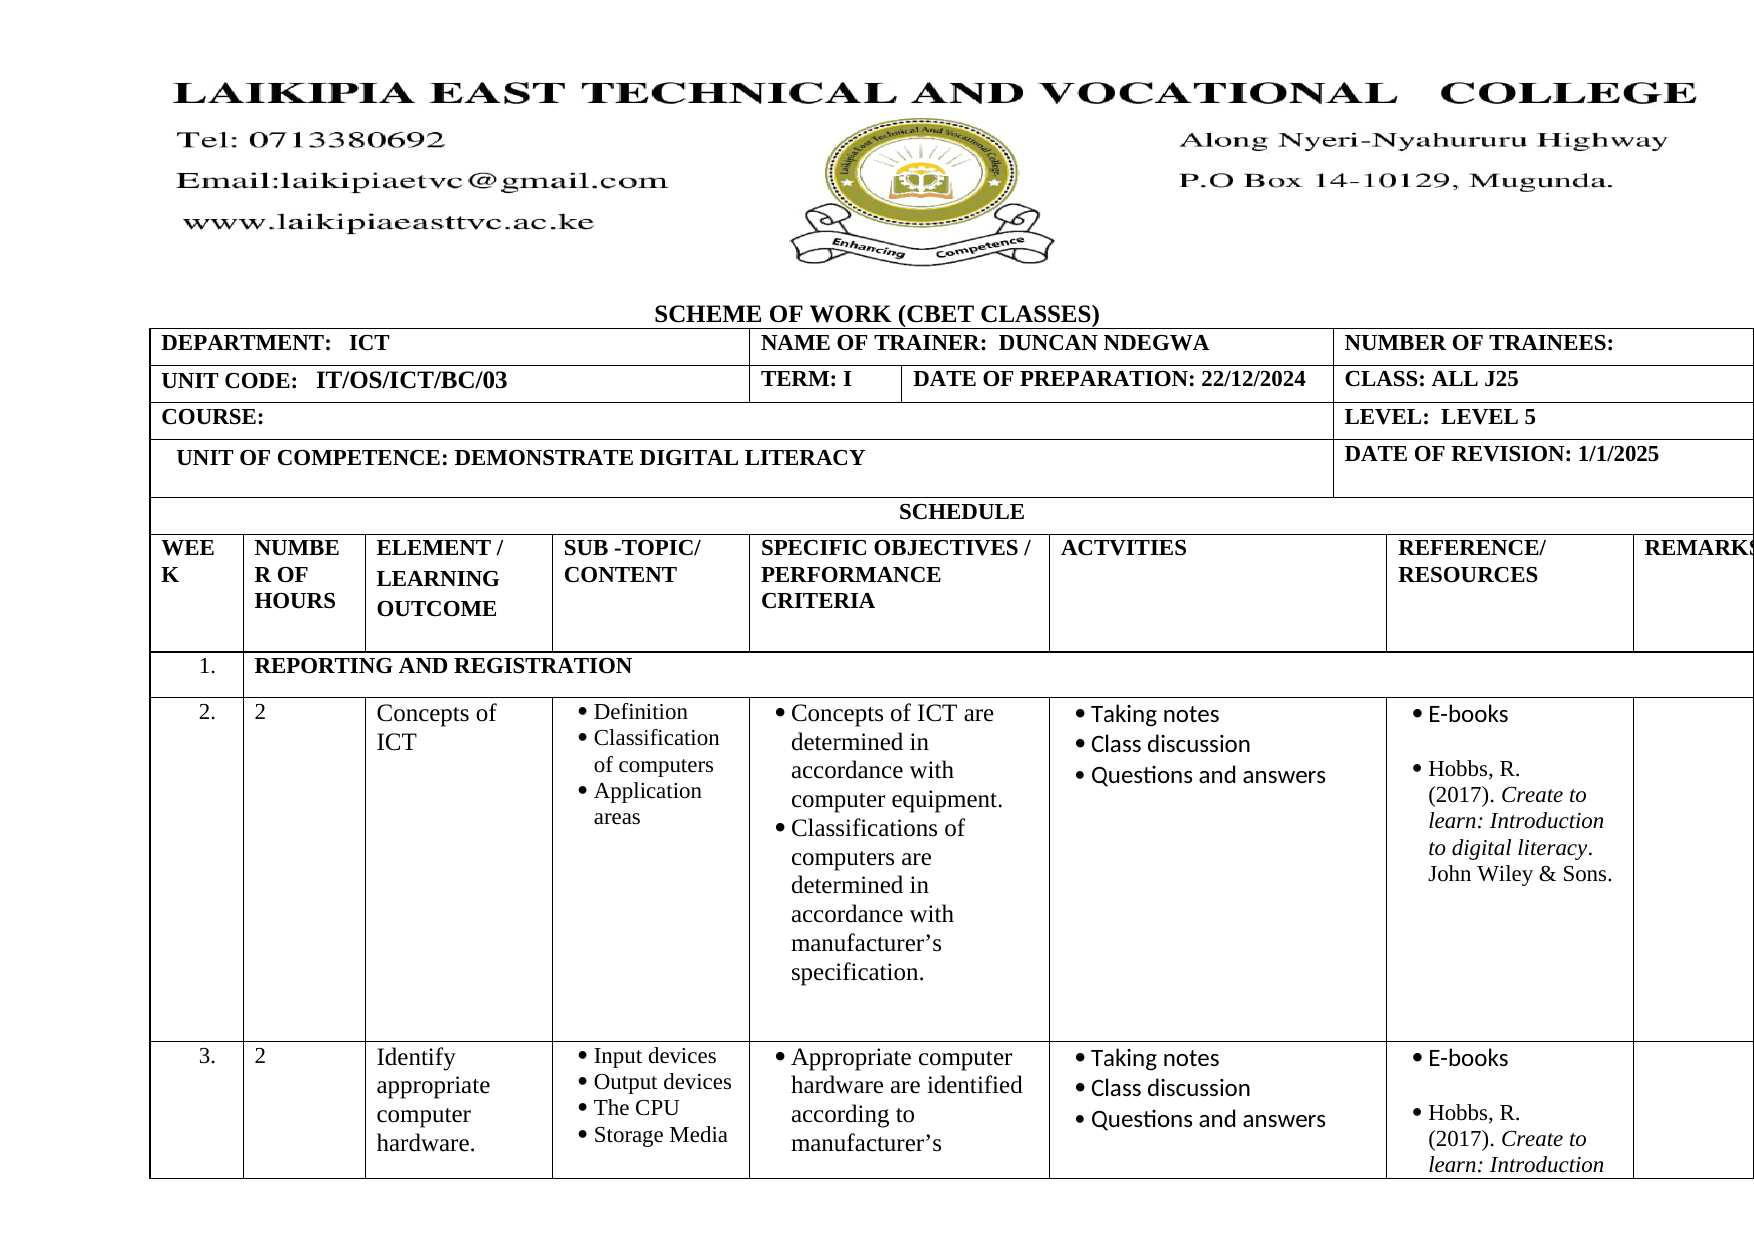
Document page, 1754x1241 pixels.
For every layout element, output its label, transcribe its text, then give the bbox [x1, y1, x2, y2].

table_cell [750, 1042, 1049, 1178]
table_cell [151, 653, 243, 697]
table_cell WEEK [151, 535, 243, 651]
table_cell Taking notes Class discussion Questions and answers [1050, 698, 1386, 1041]
table_cell Concepts of ICT are determined in accordance with computer equipment. Classifications of computers are determined in accordance with manufacturer’s specification. [750, 698, 1049, 1041]
table_cell SPECIFIC OBJECTIVES / PERFORMANCE CRITERIA [750, 535, 1049, 651]
table_header NAME OF TRAINER: DUNCAN NDEGWA [750, 329, 1333, 364]
table_cell [151, 698, 243, 1041]
table_cell 2 [244, 1042, 365, 1178]
table_cell Definition Classification of computers Application areas [553, 698, 749, 1041]
table_cell UNIT OF COMPETENCE: DEMONSTRATE DIGITAL LITERACY [151, 440, 1333, 497]
table_cell DATE OF PREPARATION: 22/12/2024 [902, 366, 1333, 402]
table_cell Concepts of ICT [366, 698, 552, 1041]
table_header NUMBER OF TRAINEES: [1334, 329, 1753, 364]
table_cell TERM: I [750, 366, 901, 402]
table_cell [1387, 1042, 1633, 1178]
text SCHEME OF WORK (CBET CLASSES) [150, 299, 1604, 328]
table_cell ELEMENT / LEARNING OUTCOME [366, 535, 552, 651]
table_cell DATE OF REVISION: 1/1/2025 [1334, 440, 1753, 497]
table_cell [553, 1042, 749, 1178]
table_cell REPORTING AND REGISTRATION [244, 653, 1753, 697]
table_cell [151, 1042, 243, 1178]
table_cell CLASS: ALL J25 [1334, 366, 1753, 402]
table_cell E-books Hobbs, R. (2017). Create to learn: Introduction to digital literacy. John Wiley & Sons. [1387, 698, 1633, 1041]
picture [150, 56, 1713, 275]
table_cell SUB -TOPIC/ CONTENT [553, 535, 749, 651]
table_cell [1634, 698, 1753, 1041]
table_cell SCHEDULE [151, 498, 1753, 533]
table_header DEPARTMENT: ICT [151, 329, 749, 364]
table_cell REMARKS [1634, 535, 1753, 651]
table_cell COURSE: [151, 403, 1333, 439]
table_cell NUMBER OF HOURS [244, 535, 365, 651]
table_cell LEVEL: LEVEL 5 [1334, 403, 1753, 439]
table_cell REFERENCE/ RESOURCES [1387, 535, 1633, 651]
table_cell 2 [244, 698, 365, 1041]
table_cell ACTVITIES [1050, 535, 1386, 651]
table_cell UNIT CODE: IT/OS/ICT/BC/03 [151, 366, 749, 402]
table_cell [1634, 1042, 1753, 1178]
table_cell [1050, 1042, 1386, 1178]
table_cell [366, 1042, 552, 1178]
